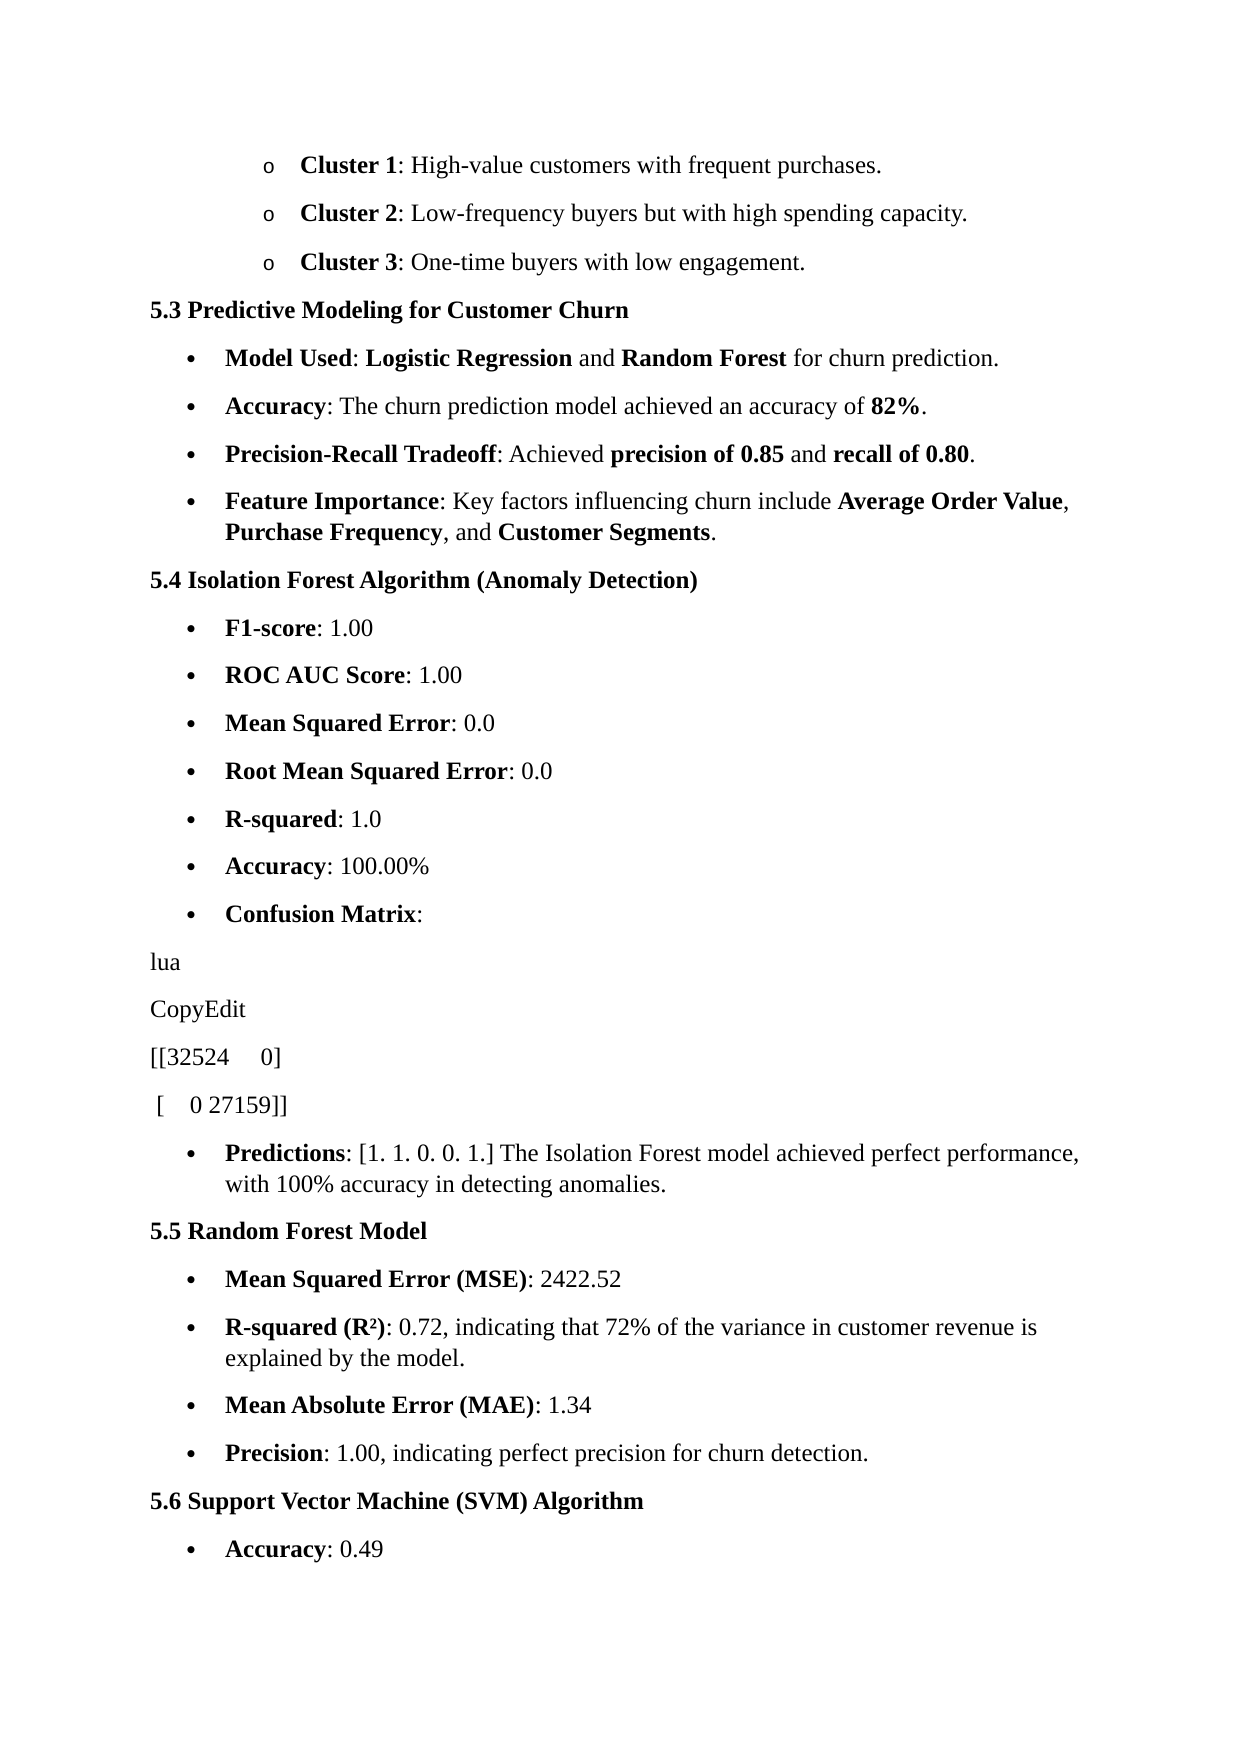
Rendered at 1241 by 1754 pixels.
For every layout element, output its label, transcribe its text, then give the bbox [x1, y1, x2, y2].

list Accuracy: 100.00% [187, 851, 1090, 880]
list Cluster 1: High-value customers with frequent purchases. [262, 150, 1090, 179]
list R-squared (R²): 0.72, indicating that 72% of the variance in customer revenue is explained by the model. [187, 1312, 1090, 1372]
list Predictions: [1. 1. 0. 0. 1.] The Isolation Forest model achieved perfect performance, with 100% accuracy in detecting anomalies. [187, 1138, 1090, 1197]
list Mean Squared Error (MSE): 2422.52 [187, 1264, 1090, 1293]
list Accuracy: 0.49 [187, 1534, 1090, 1562]
list Cluster 3: One-time buyers with low engagement. [262, 247, 1090, 277]
list Feature Importance: Key factors influencing churn include Average Order Value, Purchase Frequency, and Customer Segments. [187, 486, 1090, 546]
text 5.6 Support Vector Machine (SVM) Algorithm [150, 1486, 1090, 1515]
list Mean Squared Error: 0.0 [187, 708, 1090, 737]
list Confusion Matrix: [187, 899, 1090, 928]
text 5.3 Predictive Modeling for Customer Churn [150, 296, 1090, 324]
text [ 0 27159]] [150, 1090, 1090, 1119]
text 5.5 Random Forest Model [150, 1216, 1090, 1245]
list F1-score: 1.00 [187, 613, 1090, 642]
list R-squared: 1.0 [187, 804, 1090, 832]
list Model Used: Logistic Regression and Random Forest for churn prediction. [187, 343, 1090, 372]
list Accuracy: The churn prediction model achieved an accuracy of 82%. [187, 391, 1090, 420]
list ROC AUC Score: 1.00 [187, 661, 1090, 689]
list Precision: 1.00, indicating perfect precision for churn detection. [187, 1438, 1090, 1467]
text 5.4 Isolation Forest Algorithm (Anomaly Detection) [150, 565, 1090, 594]
text [[32524 0] [150, 1042, 1090, 1071]
list Root Mean Squared Error: 0.0 [187, 756, 1090, 785]
list Cluster 2: Low-frequency buyers but with high spending capacity. [262, 198, 1090, 228]
list Precision-Recall Tradeoff: Achieved precision of 0.85 and recall of 0.80. [187, 439, 1090, 467]
list Mean Absolute Error (MAE): 1.34 [187, 1391, 1090, 1419]
text lua [150, 947, 1090, 976]
text CopyEdit [150, 994, 1090, 1023]
